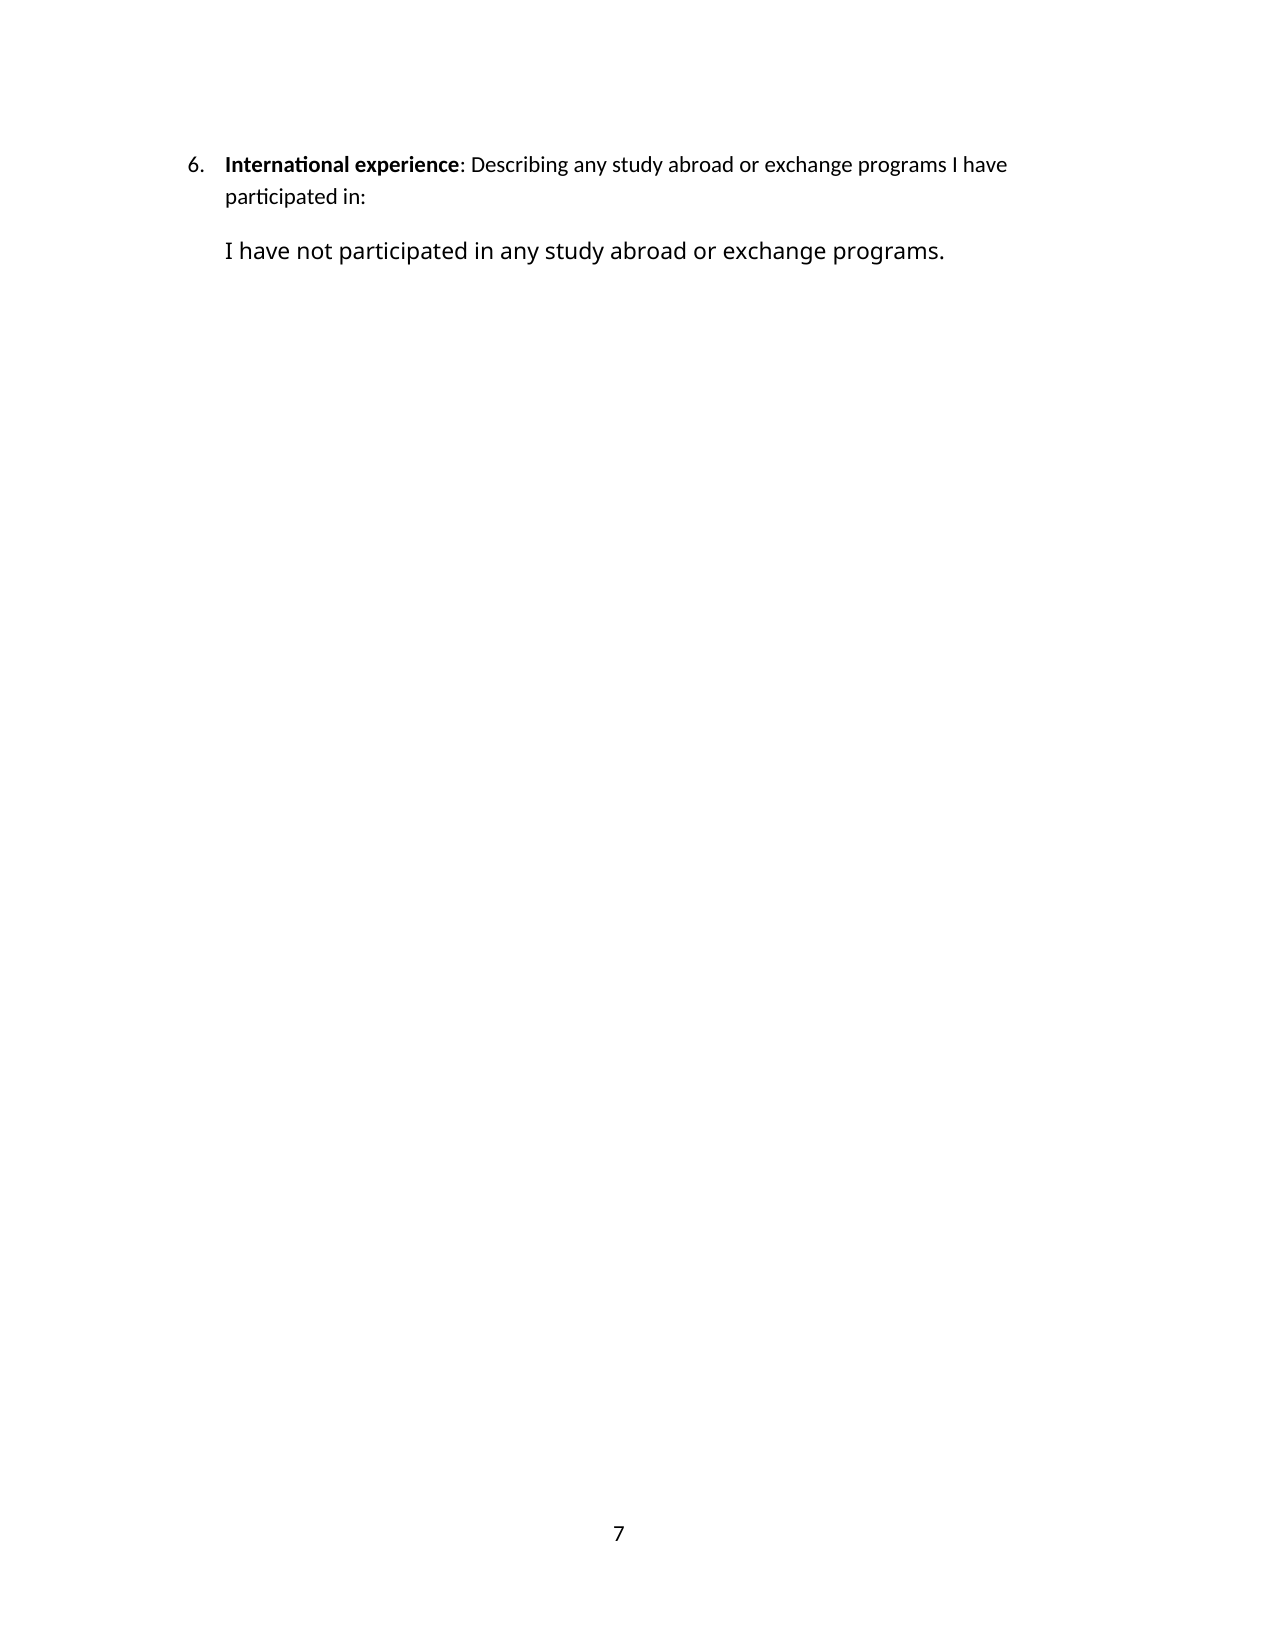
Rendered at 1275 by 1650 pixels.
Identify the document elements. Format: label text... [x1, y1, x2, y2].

list International experience: Describing any study abroad or exchange programs I have participated in: [187, 150, 1087, 210]
text I have not participated in any study abroad or exchange programs. [150, 235, 1087, 266]
